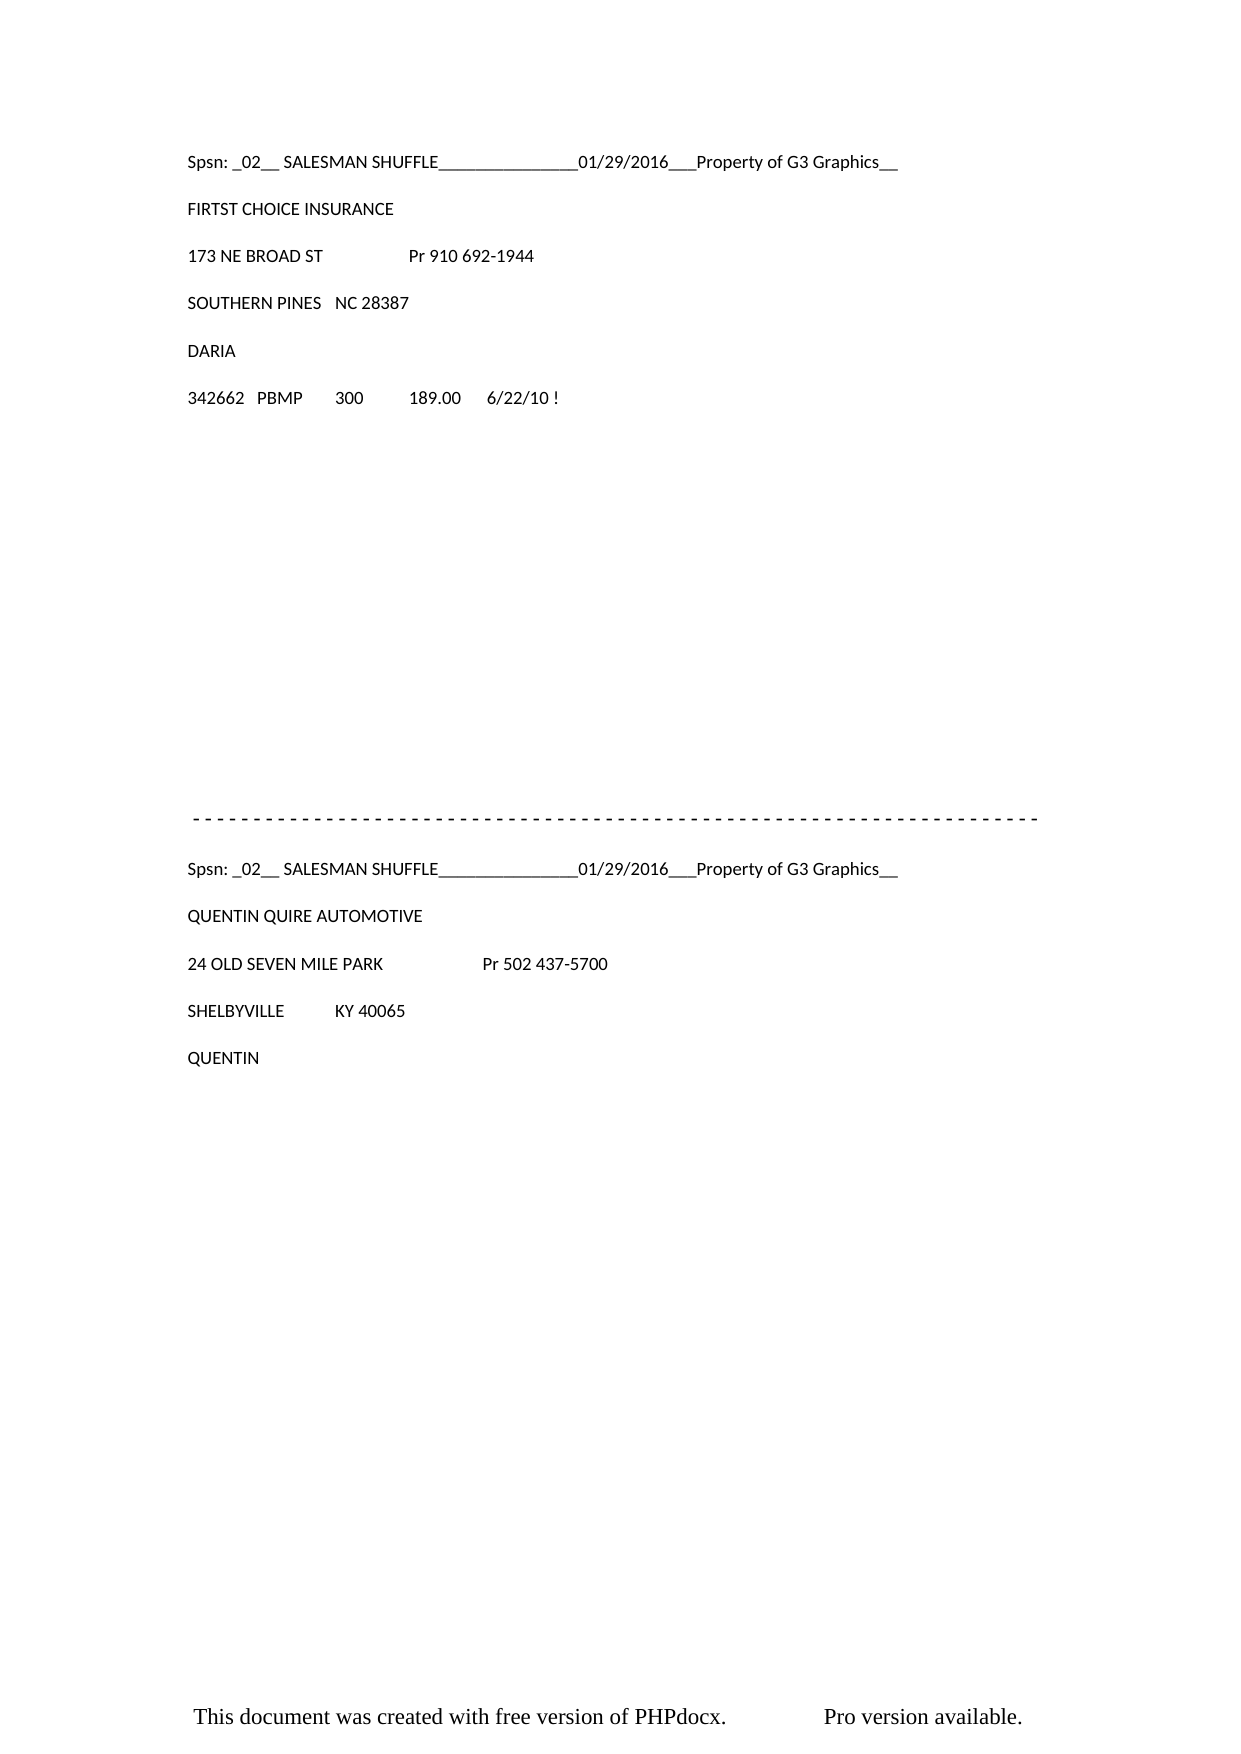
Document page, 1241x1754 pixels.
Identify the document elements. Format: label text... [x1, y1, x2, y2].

text DARIA [187, 339, 1053, 362]
text - - - - - - - - - - - - - - - - - - - - - - - - - - - - - - - - - - - - - - - - - - - - - - - - - - - - - - - - - - - - - - - - - - - - - - [187, 804, 1053, 832]
text 342662 PBMP 300 189.00 6/22/10 ! [187, 386, 1053, 409]
text SOUTHERN PINES NC 28387 [187, 292, 1053, 314]
text 24 OLD SEVEN MILE PARK Pr 502 437-5700 [187, 952, 1053, 974]
text Spsn: _02__ SALESMAN SHUFFLE_______________01/29/2016___Property of G3 Graphics__ [187, 857, 1053, 880]
text QUENTIN QUIRE AUTOMOTIVE [187, 904, 1053, 927]
text FIRTST CHOICE INSURANCE [187, 197, 1053, 220]
text Spsn: _02__ SALESMAN SHUFFLE_______________01/29/2016___Property of G3 Graphics__ [187, 150, 1053, 173]
text QUENTIN [187, 1046, 1053, 1069]
text 173 NE BROAD ST Pr 910 692-1944 [187, 244, 1053, 267]
text SHELBYVILLE KY 40065 [187, 999, 1053, 1022]
